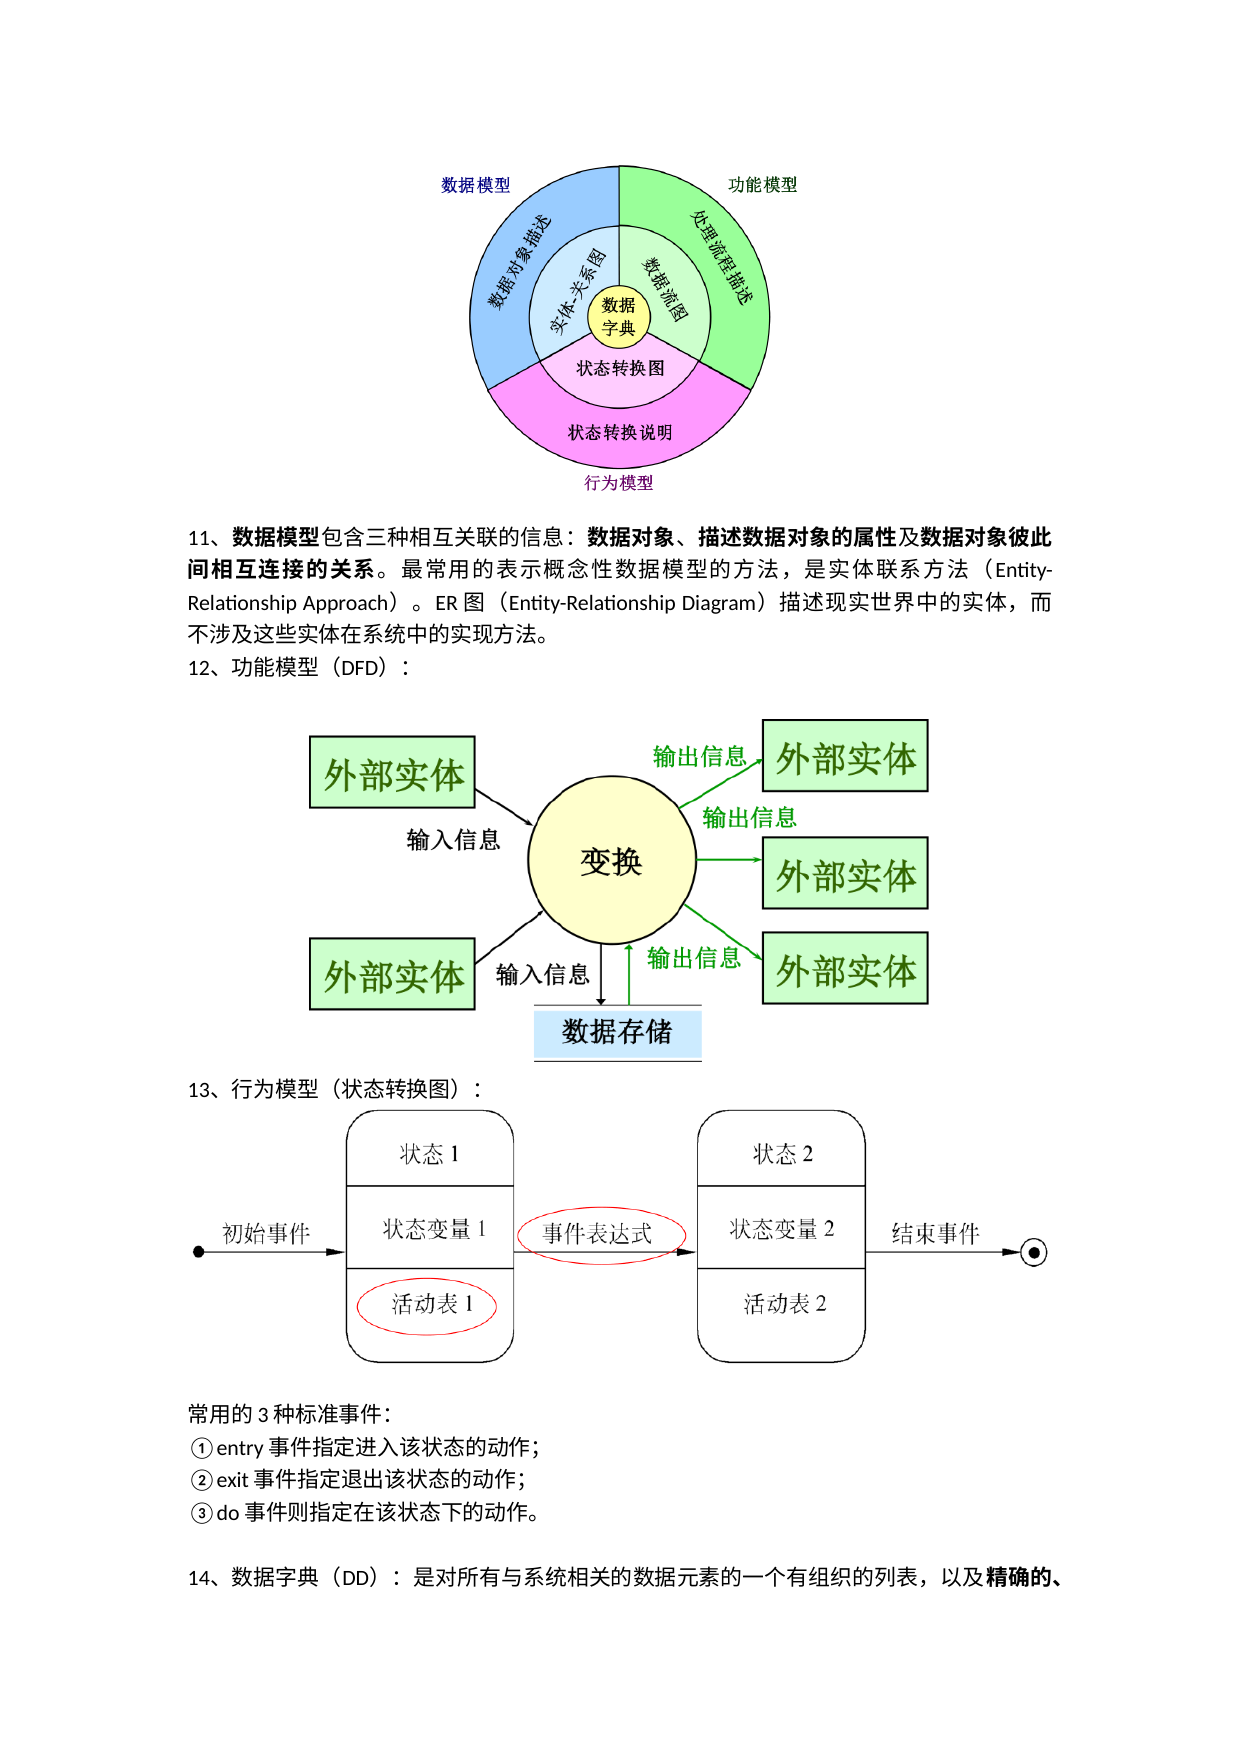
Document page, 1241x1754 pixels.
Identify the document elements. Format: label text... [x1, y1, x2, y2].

picture [303, 682, 937, 1067]
text 11、数据模型包含三种相互关联的信息：数据对象、描述数据对象的属性及数据对象彼此间相互连接的关系。最常用的表示概念性数据模型的方法，是实体联系方法（Entity-Relationship Approach）。ER图（Entity-Relationship Diagram）描述现实世界中的实体，而不涉及这些实体在系统中的实现方法。 [187, 519, 1053, 649]
text ②exit事件指定退出该状态的动作； [187, 1462, 1053, 1494]
text ①entry事件指定进入该状态的动作； [187, 1429, 1053, 1462]
picture [187, 1104, 1053, 1367]
text 常用的3种标准事件： [187, 1397, 1053, 1429]
picture [429, 162, 812, 497]
text 12、功能模型（DFD）： [187, 649, 1053, 682]
text 13、行为模型（状态转换图）： [187, 1072, 1053, 1104]
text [187, 1559, 1053, 1592]
text ③do事件则指定在该状态下的动作。 [187, 1494, 1053, 1527]
